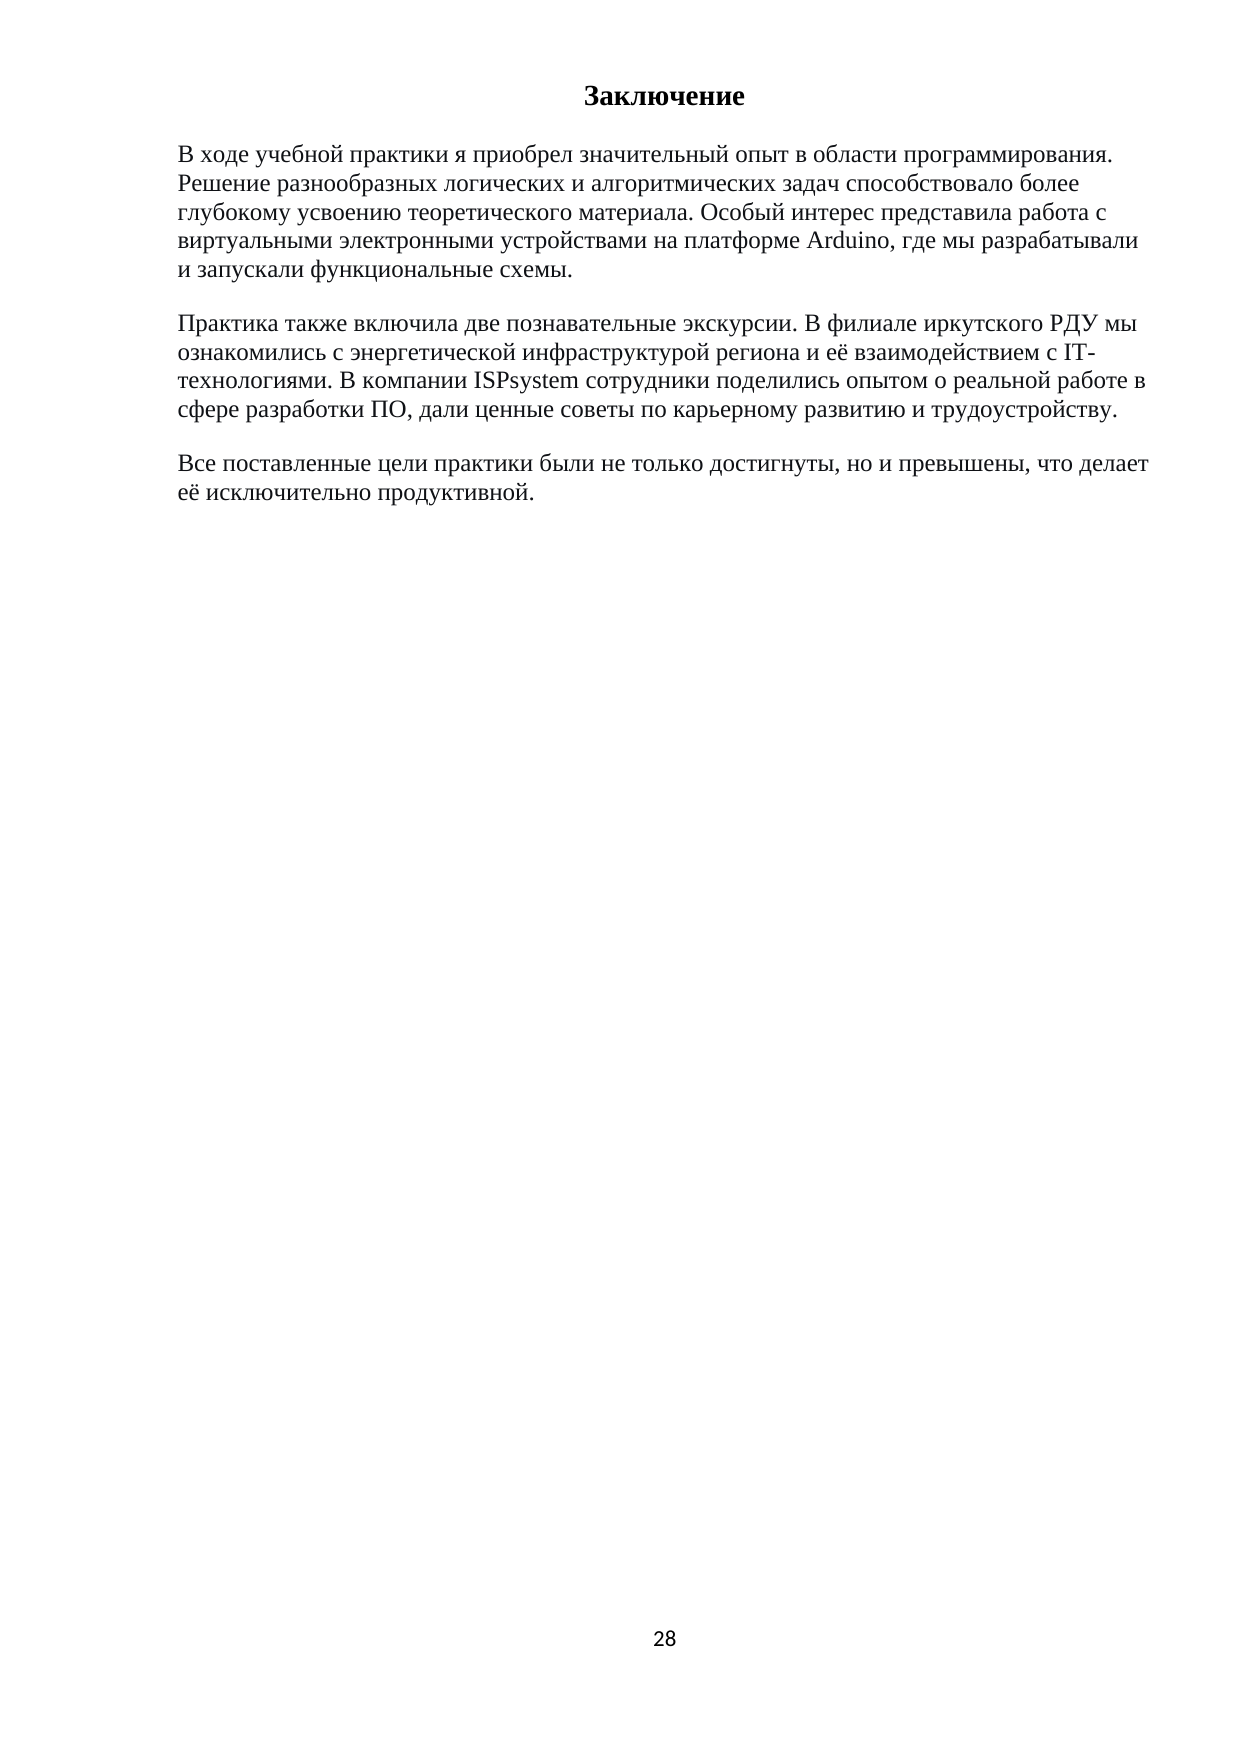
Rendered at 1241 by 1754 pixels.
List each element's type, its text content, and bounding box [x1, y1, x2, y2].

text В ходе учебной практики я приобрел значительный опыт в области программирования. Решение разнообразных логических и алгоритмических задач способствовало более глубокому усвоению теоретического материала. Особый интерес представила работа с виртуальными электронными устройствами на платформе Arduino, где мы разрабатывали и запускали функциональные схемы. [177, 139, 1152, 283]
text Все поставленные цели практики были не только достигнуты, но и превышены, что делает её исключительно продуктивной. [177, 448, 1152, 505]
subtitle Заключение [177, 78, 1152, 112]
text Практика также включила две познавательные экскурсии. В филиале иркутского РДУ мы ознакомились с энергетической инфраструктурой региона и её взаимодействием с IT-технологиями. В компании ISPsystem сотрудники поделились опытом о реальной работе в сфере разработки ПО, дали ценные советы по карьерному развитию и трудоустройству. [177, 308, 1152, 423]
